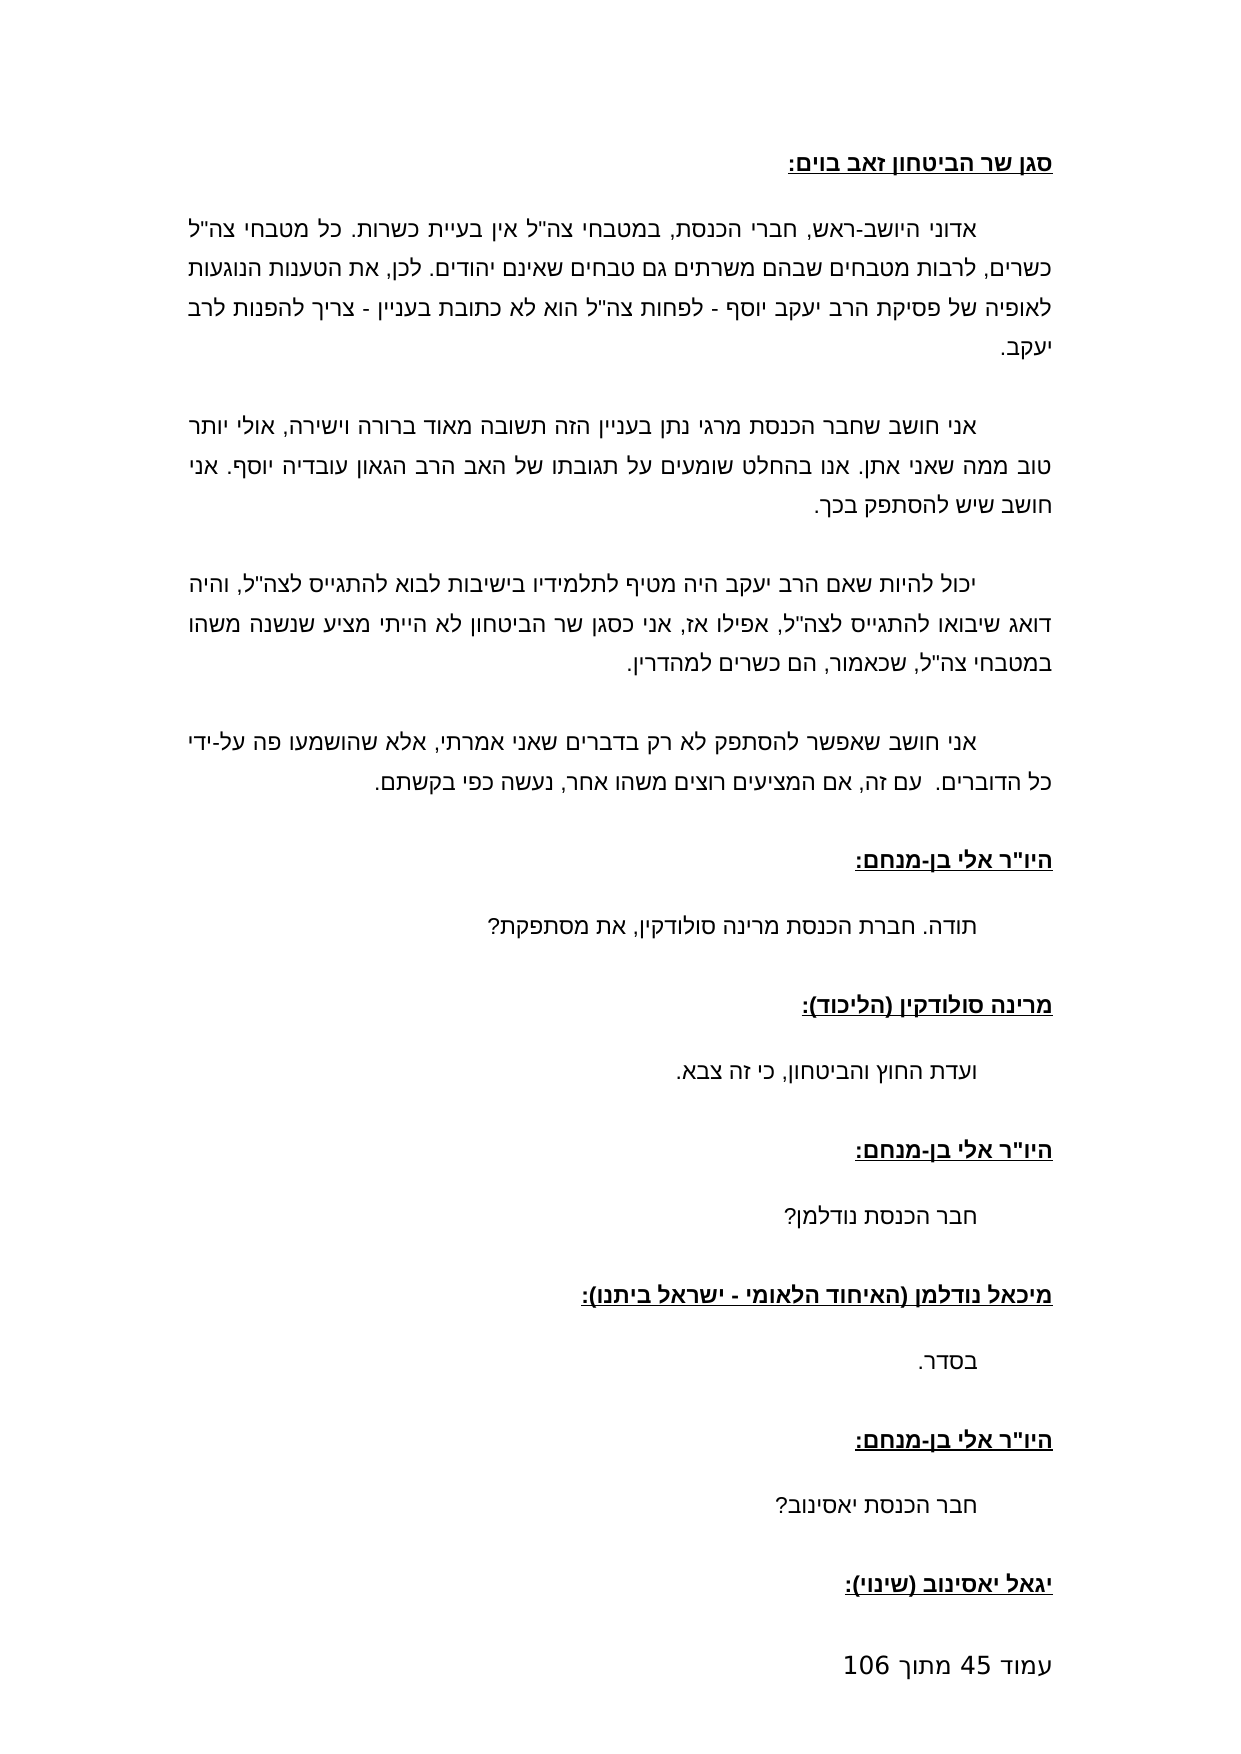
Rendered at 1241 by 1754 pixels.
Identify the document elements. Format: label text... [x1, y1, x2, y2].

text יכול להיות שאם הרב יעקב היה מטיף לתלמידיו בישיבות לבוא להתגייס לצה"ל, והיה דואג שיבואו להתגייס לצה"ל, אפילו אז, אני כסגן שר הביטחון לא הייתי מציע שנשנה משהו במטבחי צה"ל, שכאמור, הם כשרים למהדרין. [187, 571, 1053, 676]
text מיכאל נודלמן (האיחוד הלאומי - ישראל ביתנו): [187, 1282, 1053, 1308]
text היו"ר אלי בן-מנחם: [187, 1137, 1053, 1163]
text אני חושב שחבר הכנסת מרגי נתן בעניין הזה תשובה מאוד ברורה וישירה, אולי יותר טוב ממה שאני אתן. אנו בהחלט שומעים על תגובתו של האב הרב הגאון עובדיה יוסף. אני חושב שיש להסתפק בכך. [187, 413, 1053, 518]
text בסדר. [187, 1348, 1053, 1374]
text אני חושב שאפשר להסתפק לא רק בדברים שאני אמרתי, אלא שהושמעו פה על-ידי כל הדוברים. עם זה, אם המציעים רוצים משהו אחר, נעשה כפי בקשתם. [187, 729, 1053, 795]
text סגן שר הביטחון זאב בוים: [187, 150, 1053, 176]
text מרינה סולודקין (הליכוד): [187, 992, 1053, 1019]
text אדוני היושב-ראש, חברי הכנסת, במטבחי צה"ל אין בעיית כשרות. כל מטבחי צה"ל כשרים, לרבות מטבחים שבהם משרתים גם טבחים שאינם יהודים. לכן, את הטענות הנוגעות לאופיה של פסיקת הרב יעקב יוסף - לפחות צה"ל הוא לא כתובת בעניין - צריך להפנות לרב יעקב. [187, 216, 1053, 361]
text חבר הכנסת נודלמן? [187, 1203, 1053, 1229]
text ועדת החוץ והביטחון, כי זה צבא. [187, 1058, 1053, 1084]
text תודה. חברת הכנסת מרינה סולודקין, את מסתפקת? [187, 913, 1053, 940]
text יגאל יאסינוב (שינוי): [187, 1571, 1053, 1598]
text היו"ר אלי בן-מנחם: [187, 847, 1053, 874]
text היו"ר אלי בן-מנחם: [187, 1427, 1053, 1453]
text חבר הכנסת יאסינוב? [187, 1492, 1053, 1519]
